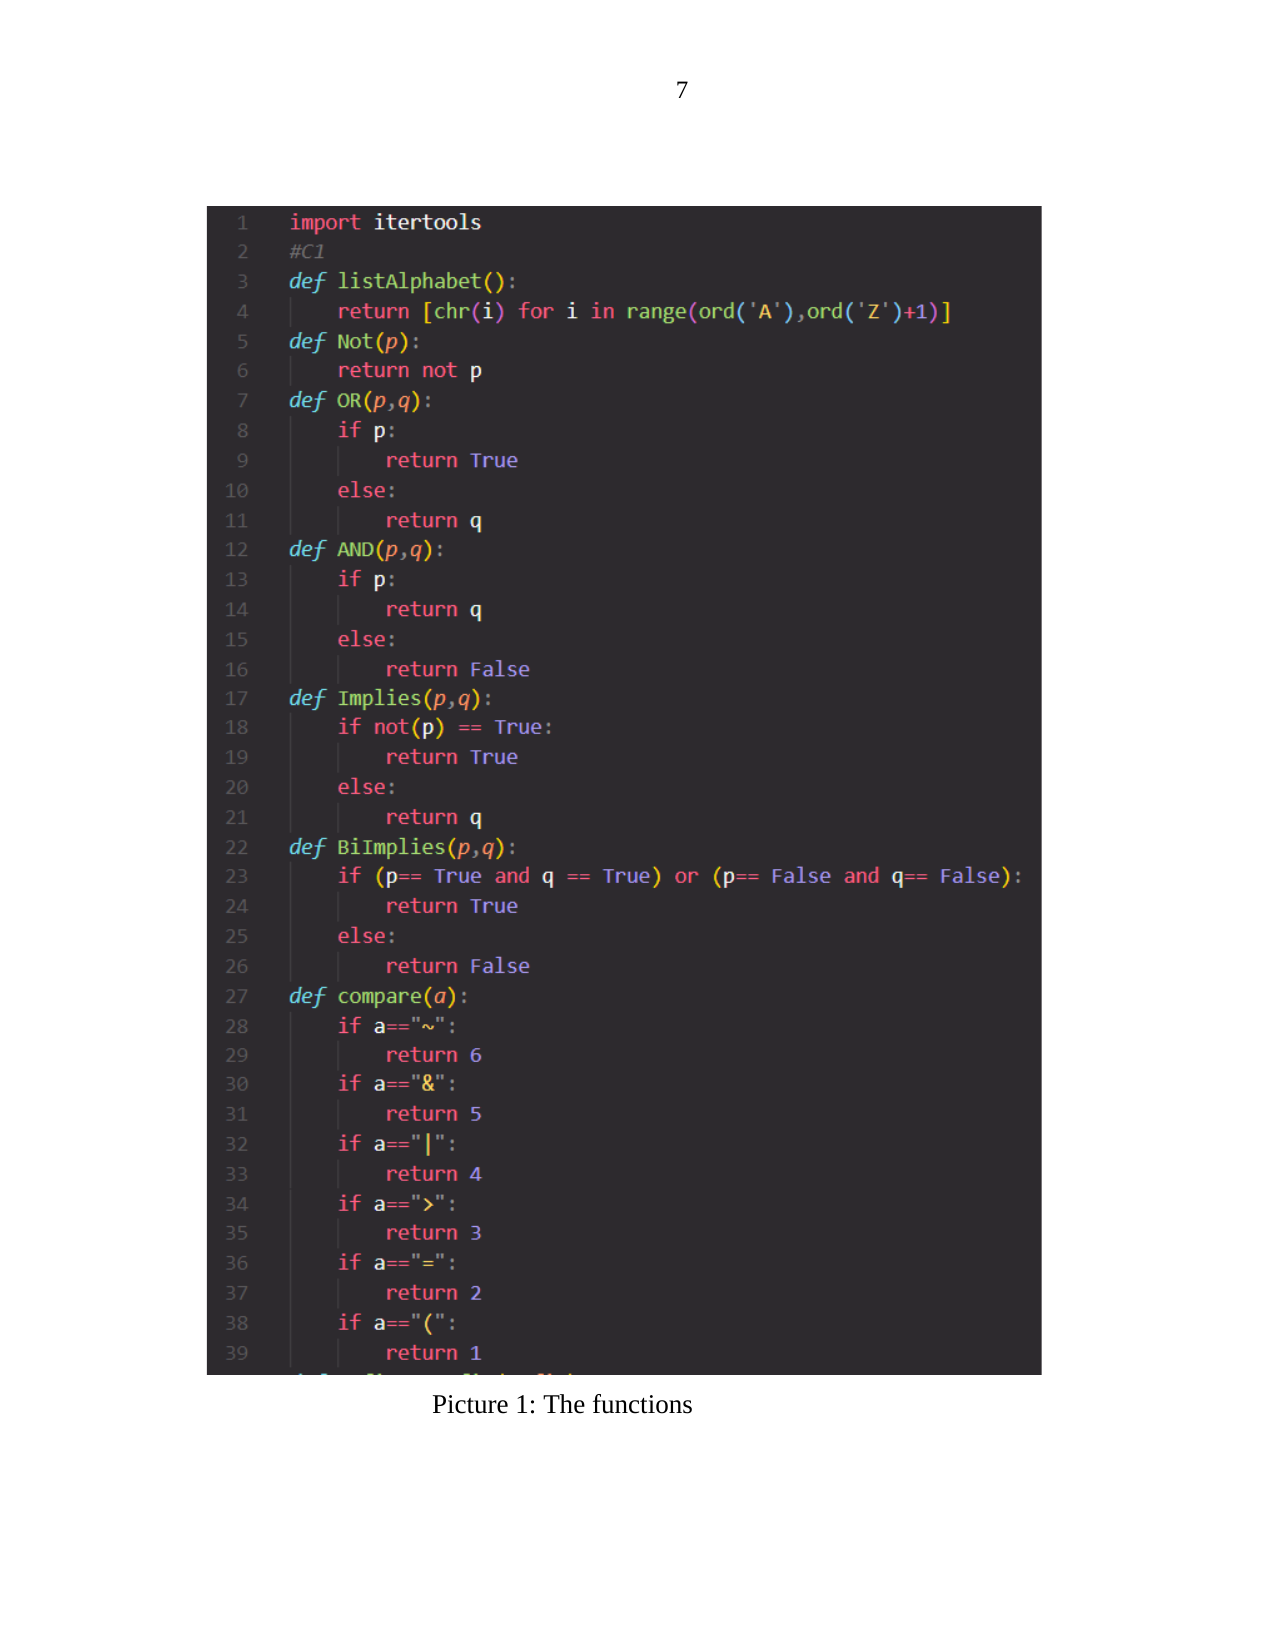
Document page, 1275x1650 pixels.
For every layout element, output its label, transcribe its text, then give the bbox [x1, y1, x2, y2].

picture [206, 206, 1042, 1375]
text Picture 1: The functions [432, 1389, 1157, 1420]
